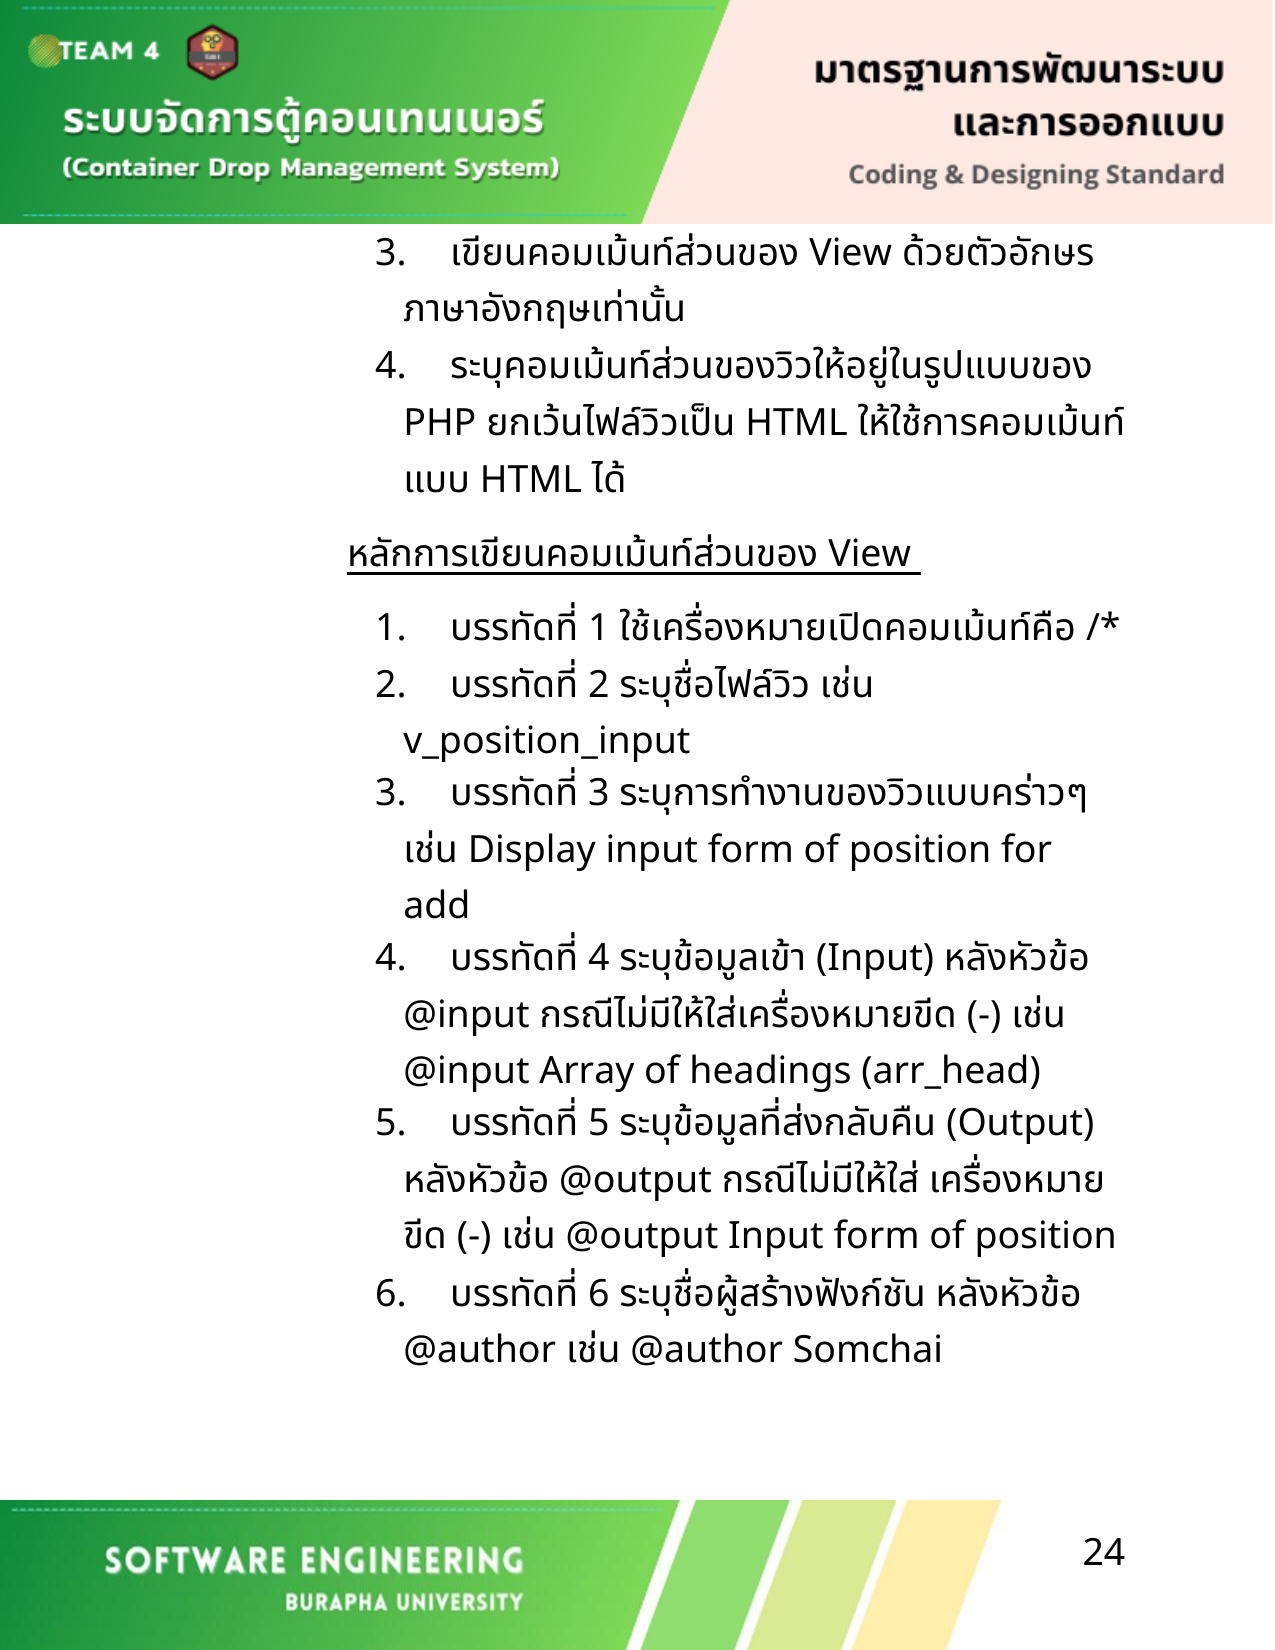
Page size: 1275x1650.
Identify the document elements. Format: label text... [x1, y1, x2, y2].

list เขียนคอมเม้นท์ส่วนของ View ด้วยตัวอักษรภาษาอังกฤษเท่านั้น [375, 225, 1125, 339]
list บรรทัดที่ 1 ใช้เครื่องหมายเปิดคอมเม้นท์คือ /* [375, 600, 1125, 657]
list บรรทัดที่ 5 ระบุข้อมูลที่ส่งกลับคืน (Output) หลังหัวข้อ @output กรณีไม่มีให้ใส่ เครื่องหมายขีด (-) เช่น @output Input form of position [375, 1095, 1125, 1266]
list ระบุคอมเม้นท์ส่วนของวิวให้อยู่ในรูปแบบของ PHP ยกเว้นไฟล์วิวเป็น HTML ให้ใช้การคอมเม้นท์แบบ HTML ได้ [375, 339, 1125, 509]
picture [0, 0, 1273, 224]
list บรรทัดที่ 3 ระบุการทำงานของวิวแบบคร่าวๆ เช่น Display input form of position for add [375, 765, 1125, 930]
list บรรทัดที่ 2 ระบุชื่อไฟล์วิว เช่น v_position_input [375, 657, 1125, 765]
picture [0, 1500, 1273, 1650]
list บรรทัดที่ 4 ระบุข้อมูลเข้า (Input) หลังหัวข้อ @input กรณีไม่มีให้ใส่เครื่องหมายขีด (-) เช่น @input Array of headings (arr_head) [375, 930, 1125, 1095]
list บรรทัดที่ 6 ระบุชื่อผู้สร้างฟังก์ชัน หลังหัวข้อ @author เช่น @author Somchai [375, 1266, 1125, 1380]
text หลักการเขียนคอมเม้นท์ส่วนของ View [225, 526, 1125, 583]
